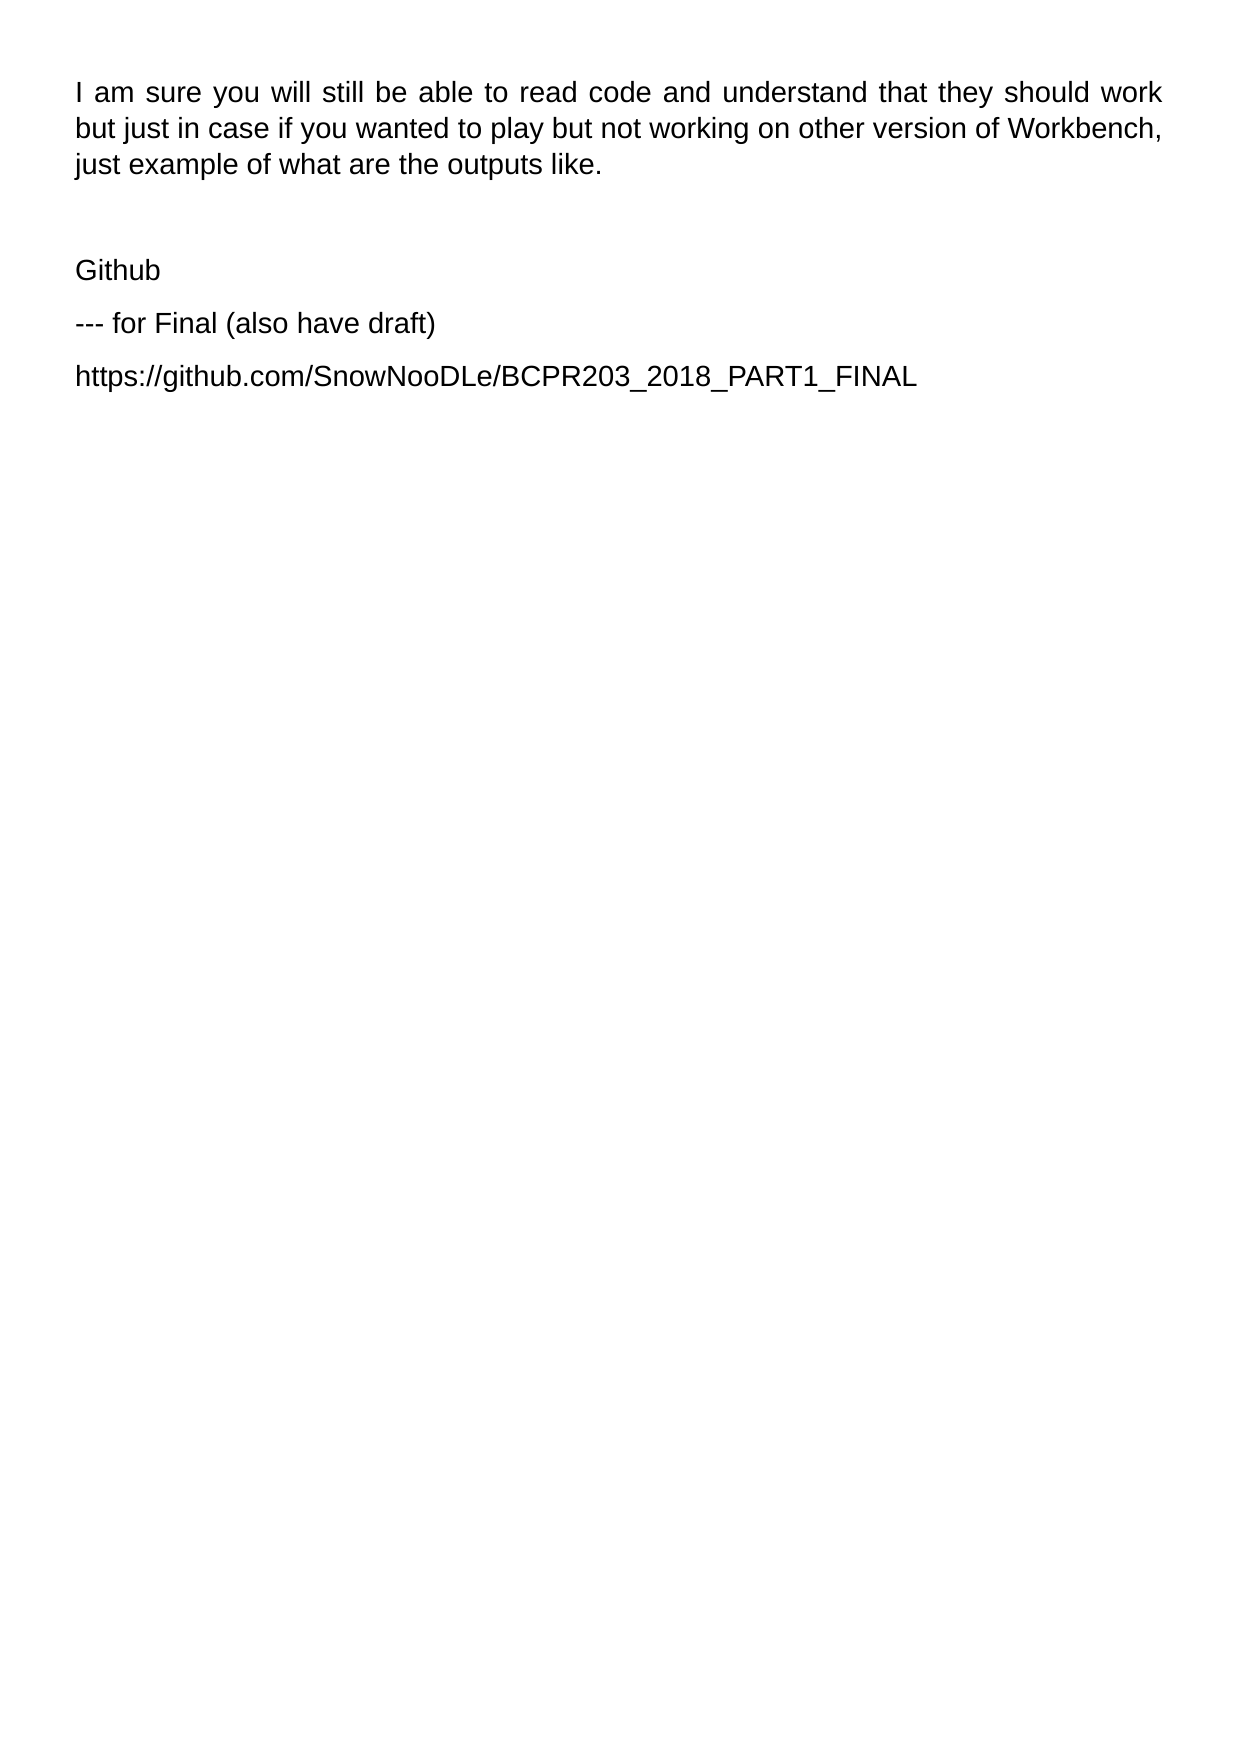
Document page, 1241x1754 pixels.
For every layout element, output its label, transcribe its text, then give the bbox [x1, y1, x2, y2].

text Github [75, 253, 1165, 286]
text https://github.com/SnowNooDLe/BCPR203_2018_PART1_FINAL [75, 358, 1165, 392]
text --- for Final (also have draft) [75, 306, 1165, 339]
